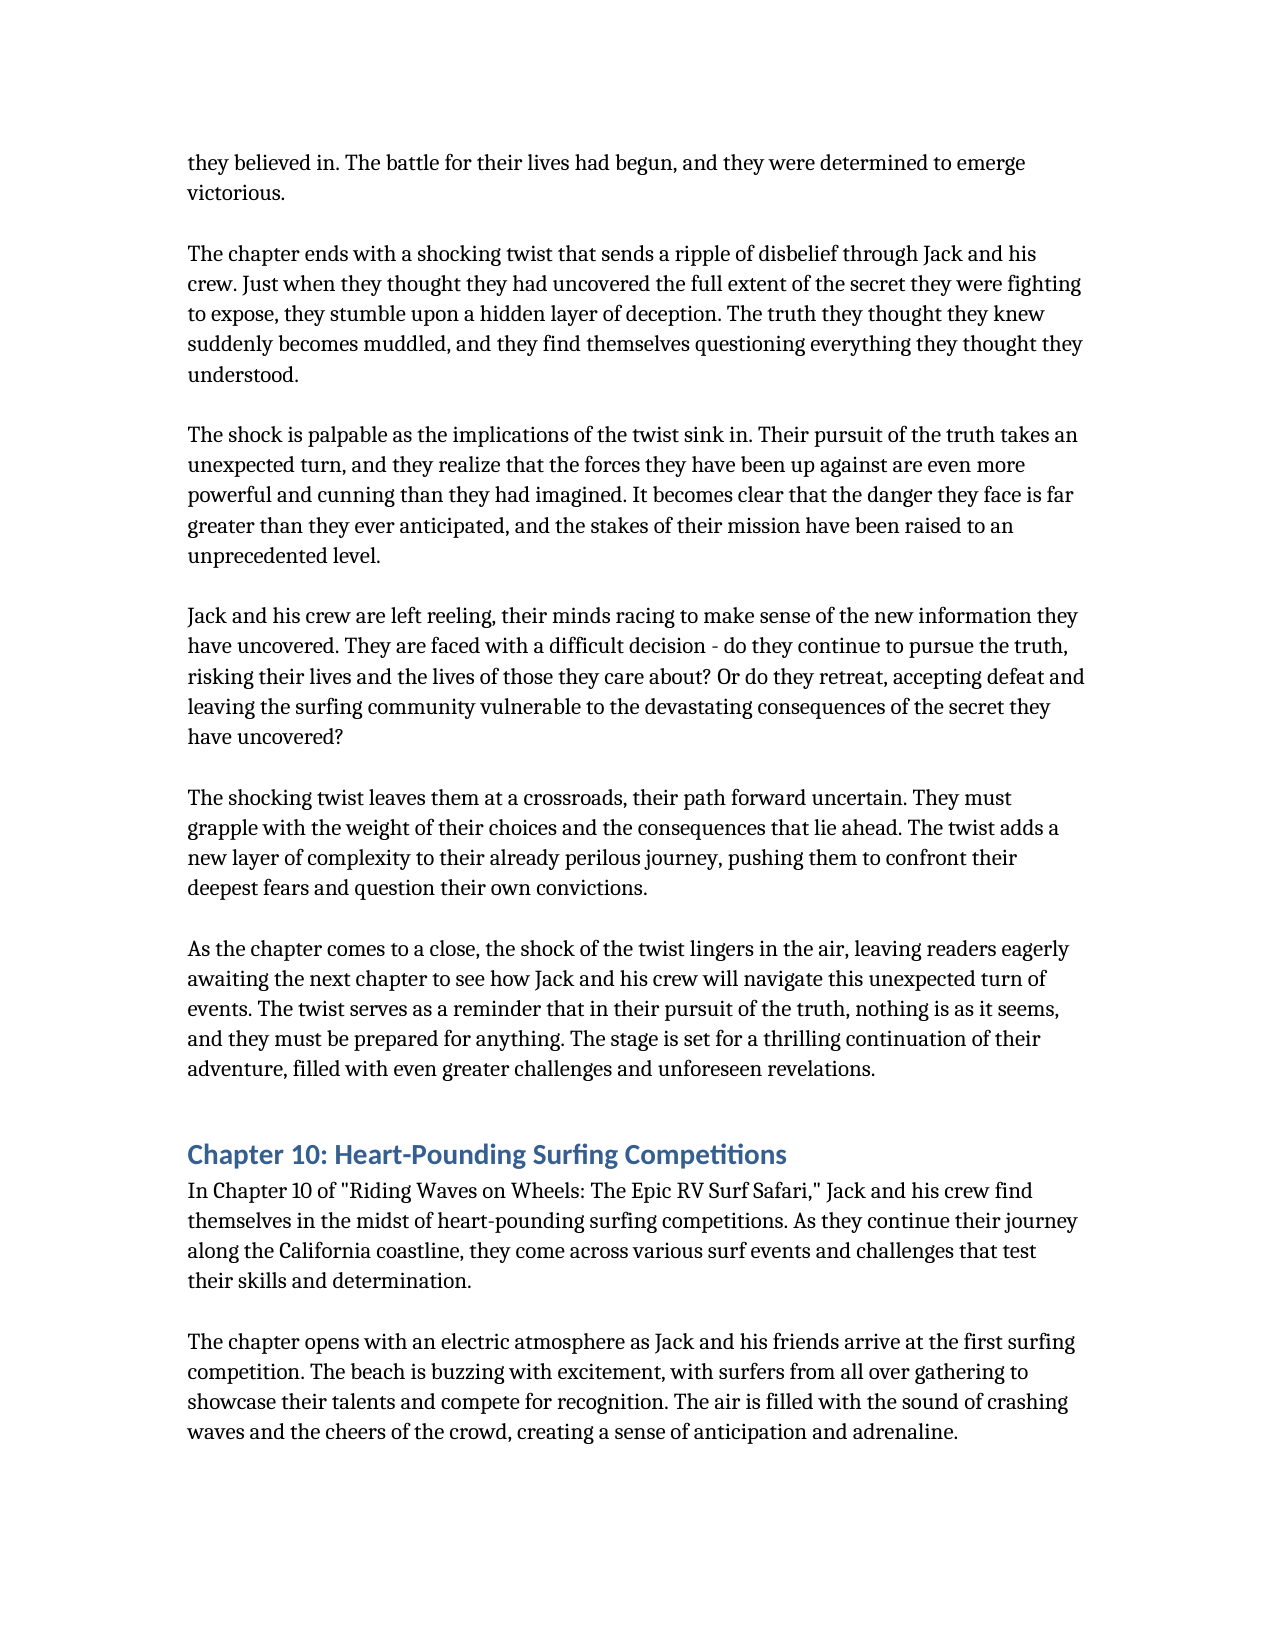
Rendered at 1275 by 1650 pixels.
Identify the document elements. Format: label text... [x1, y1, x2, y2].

subtitle Chapter 10: Heart-Pounding Surfing Competitions [187, 1136, 1087, 1172]
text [187, 150, 1087, 1083]
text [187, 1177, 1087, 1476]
